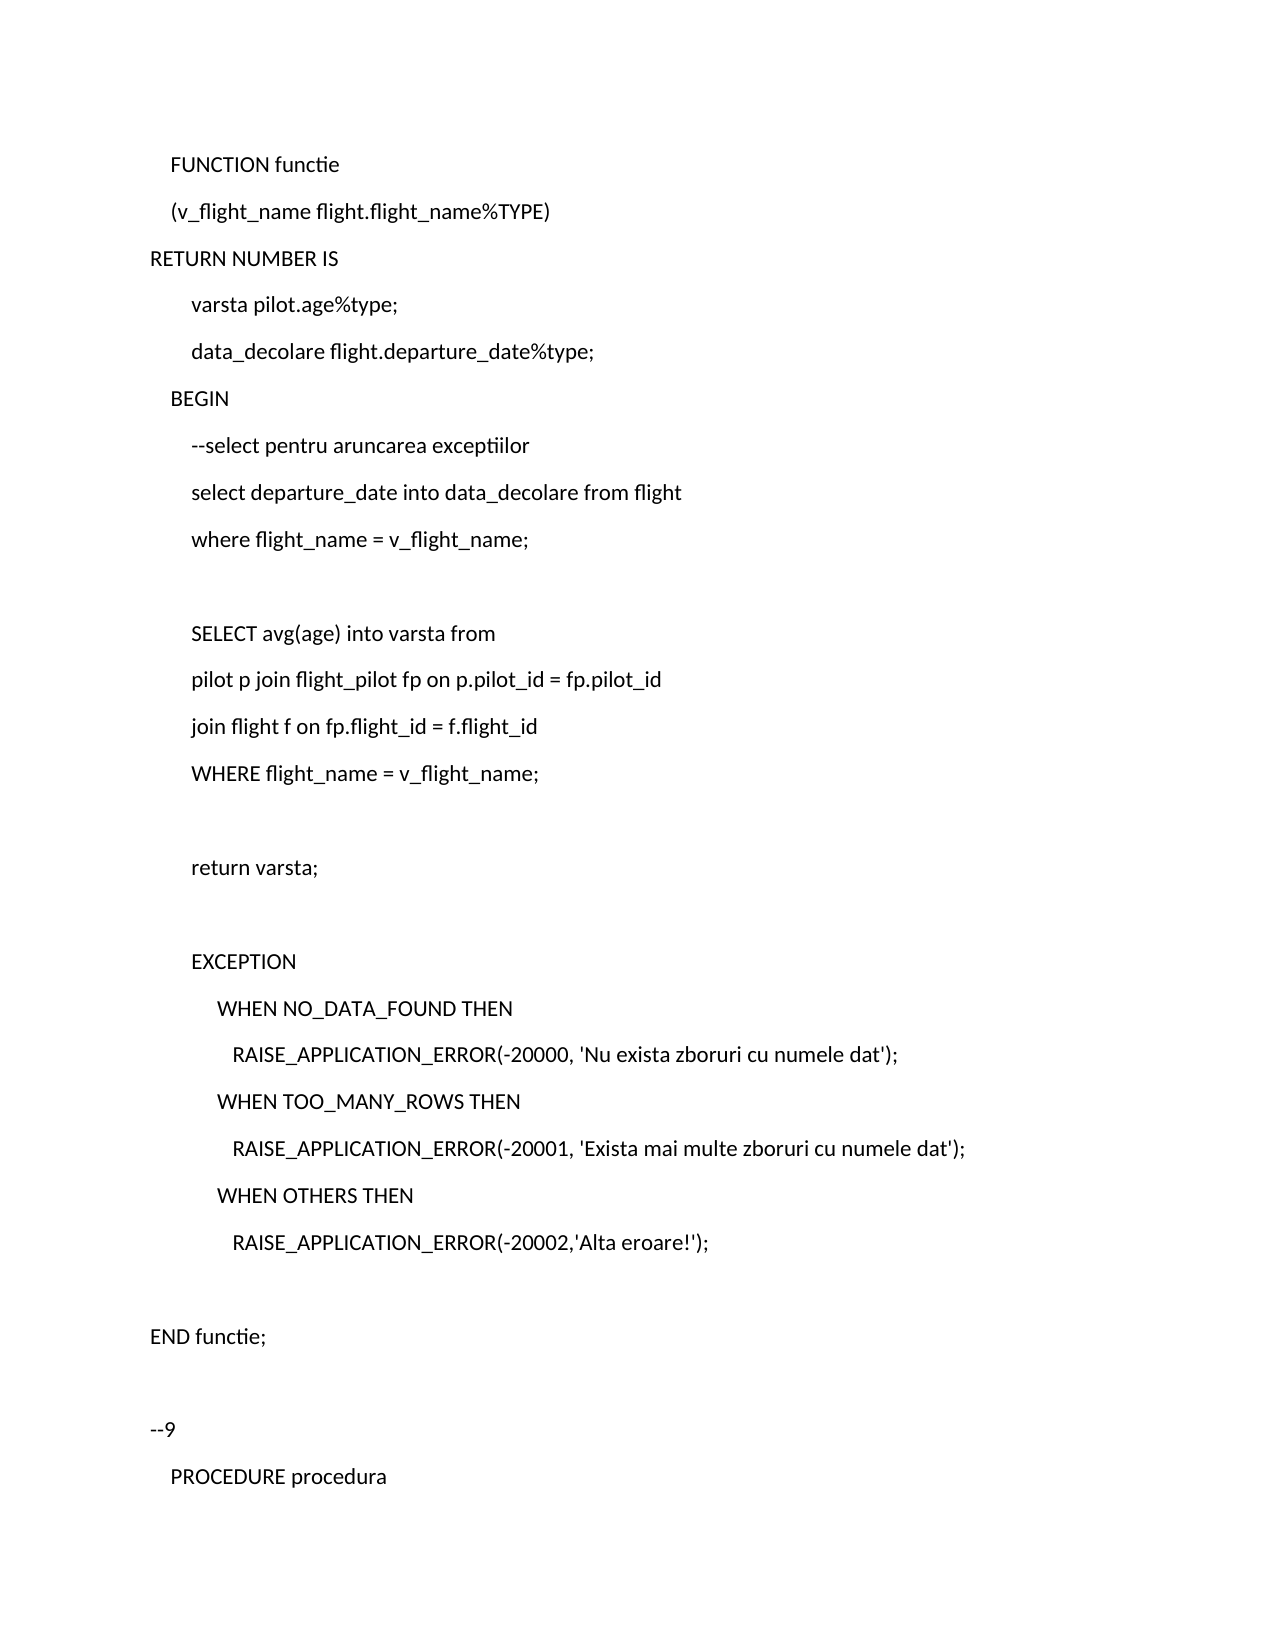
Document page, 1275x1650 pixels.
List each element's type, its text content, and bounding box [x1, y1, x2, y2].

text WHEN TOO_MANY_ROWS THEN [150, 1087, 1125, 1116]
text data_decolare flight.departure_date%type; [150, 337, 1125, 366]
text join flight f on fp.flight_id = f.flight_id [150, 712, 1125, 741]
text (v_flight_name flight.flight_name%TYPE) [150, 197, 1125, 225]
text pilot p join flight_pilot fp on p.pilot_id = fp.pilot_id [150, 666, 1125, 694]
text RAISE_APPLICATION_ERROR(-20001, 'Exista mai multe zboruri cu numele dat'); [150, 1134, 1125, 1162]
text PROCEDURE procedura [150, 1462, 1125, 1491]
text --9 [150, 1416, 1125, 1444]
text return varsta; [150, 853, 1125, 881]
text RAISE_APPLICATION_ERROR(-20000, 'Nu exista zboruri cu numele dat'); [150, 1041, 1125, 1069]
text FUNCTION functie [150, 150, 1125, 178]
text BEGIN [150, 384, 1125, 412]
text WHERE flight_name = v_flight_name; [150, 759, 1125, 787]
text where flight_name = v_flight_name; [150, 525, 1125, 553]
text RETURN NUMBER IS [150, 244, 1125, 272]
text WHEN OTHERS THEN [150, 1181, 1125, 1209]
text select departure_date into data_decolare from flight [150, 478, 1125, 506]
text END functie; [150, 1322, 1125, 1350]
text WHEN NO_DATA_FOUND THEN [150, 994, 1125, 1022]
text SELECT avg(age) into varsta from [150, 619, 1125, 647]
text EXCEPTION [150, 947, 1125, 975]
text varsta pilot.age%type; [150, 291, 1125, 319]
text --select pentru aruncarea exceptiilor [150, 431, 1125, 459]
text RAISE_APPLICATION_ERROR(-20002,'Alta eroare!'); [150, 1228, 1125, 1256]
